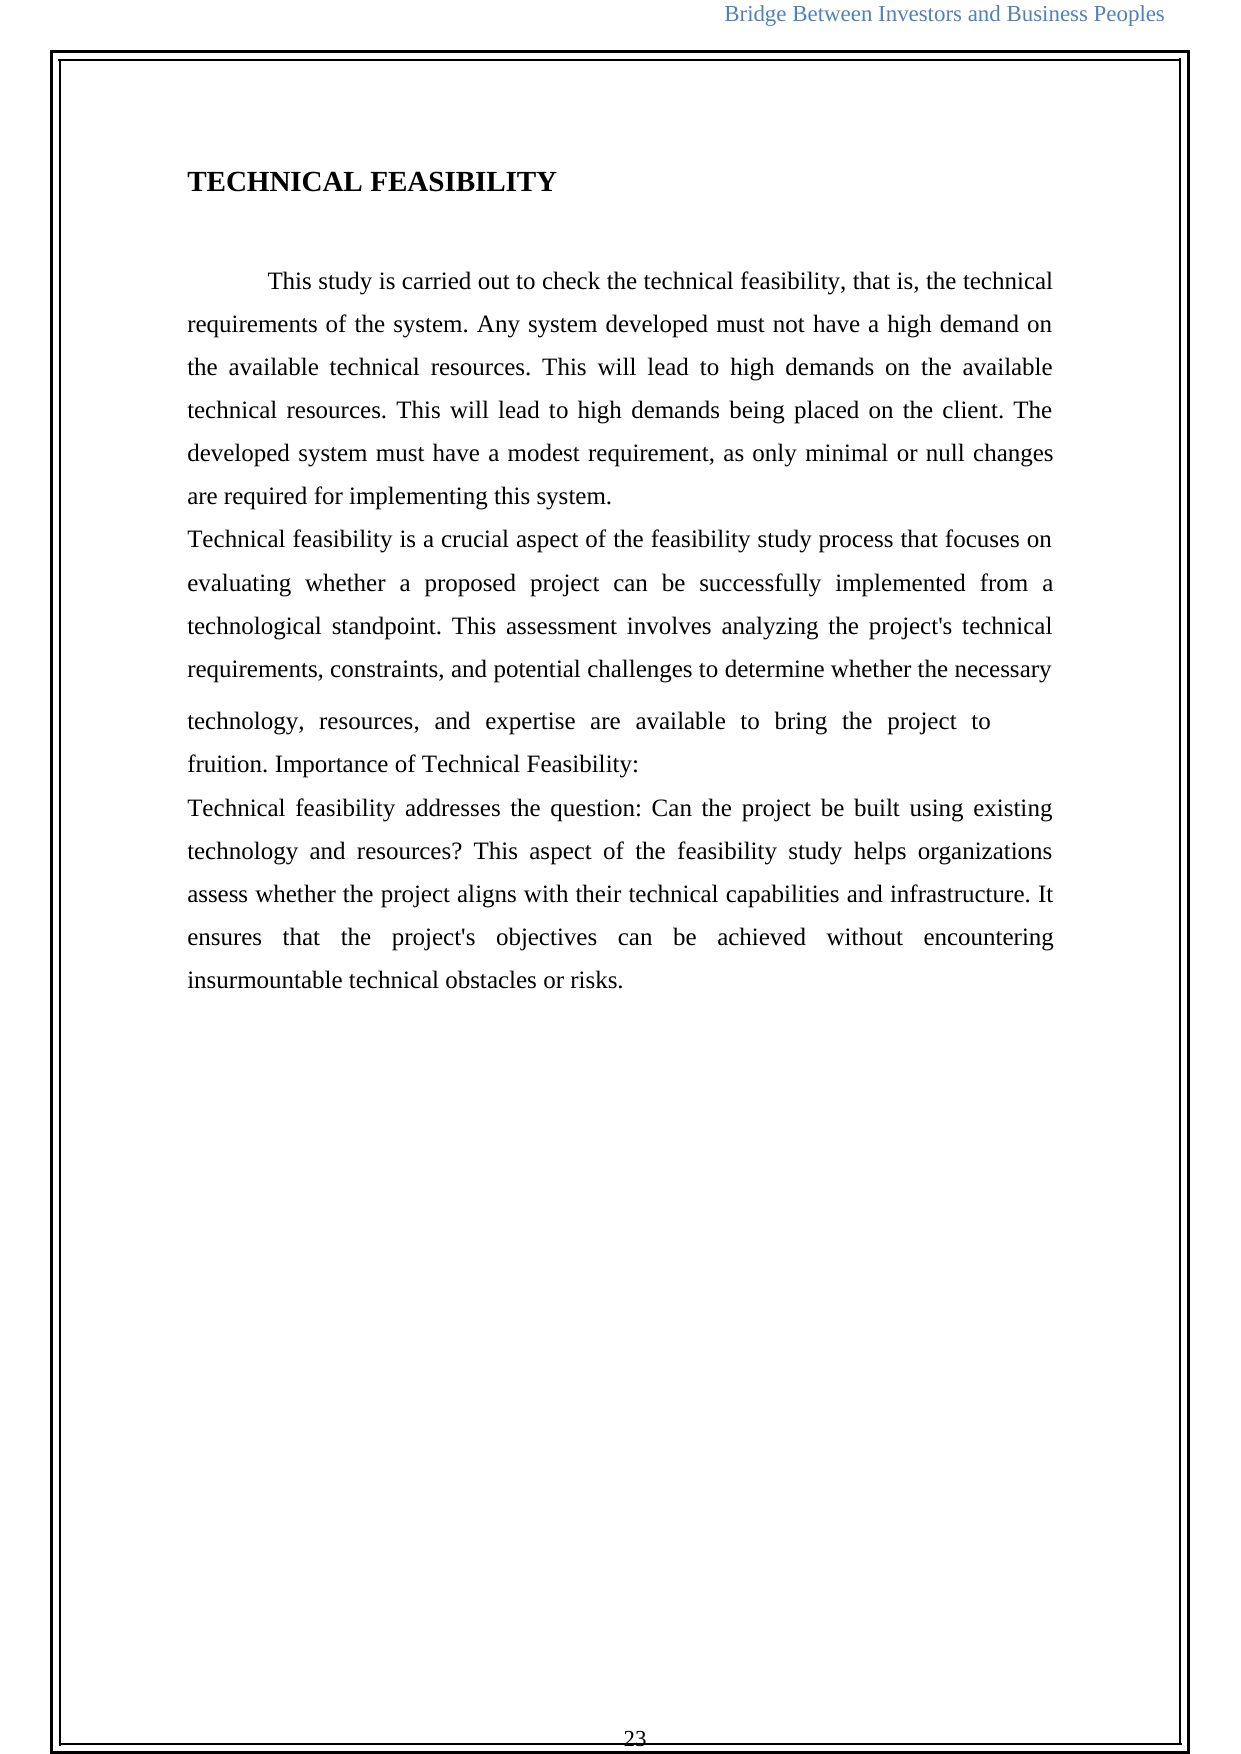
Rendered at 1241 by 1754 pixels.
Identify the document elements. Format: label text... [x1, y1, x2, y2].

text This study is carried out to check the technical feasibility, that is, the technical requirements of the system. Any system developed must not have a high demand on the available technical resources. This will lead to high demands on the available technical resources. This will lead to high demands being placed on the client. The developed system must have a modest requirement, as only minimal or null changes are required for implementing this system. [187, 266, 1054, 510]
subtitle TECHNICAL FEASIBILITY [187, 164, 1165, 198]
text Technical feasibility is a crucial aspect of the feasibility study process that focuses on evaluating whether a proposed project can be successfully implemented from a technological standpoint. This assessment involves analyzing the project's technical requirements, constraints, and potential challenges to determine whether the necessary [187, 524, 1053, 683]
text Technical feasibility addresses the question: Can the project be built using existing technology and resources? This aspect of the feasibility study helps organizations assess whether the project aligns with their technical capabilities and infrastructure. It ensures that the project's objectives can be achieved without encountering insurmountable technical obstacles or risks. [187, 793, 1054, 994]
text technology, resources, and expertise are available to bring the project to fruition. Importance of Technical Feasibility: [187, 706, 991, 778]
